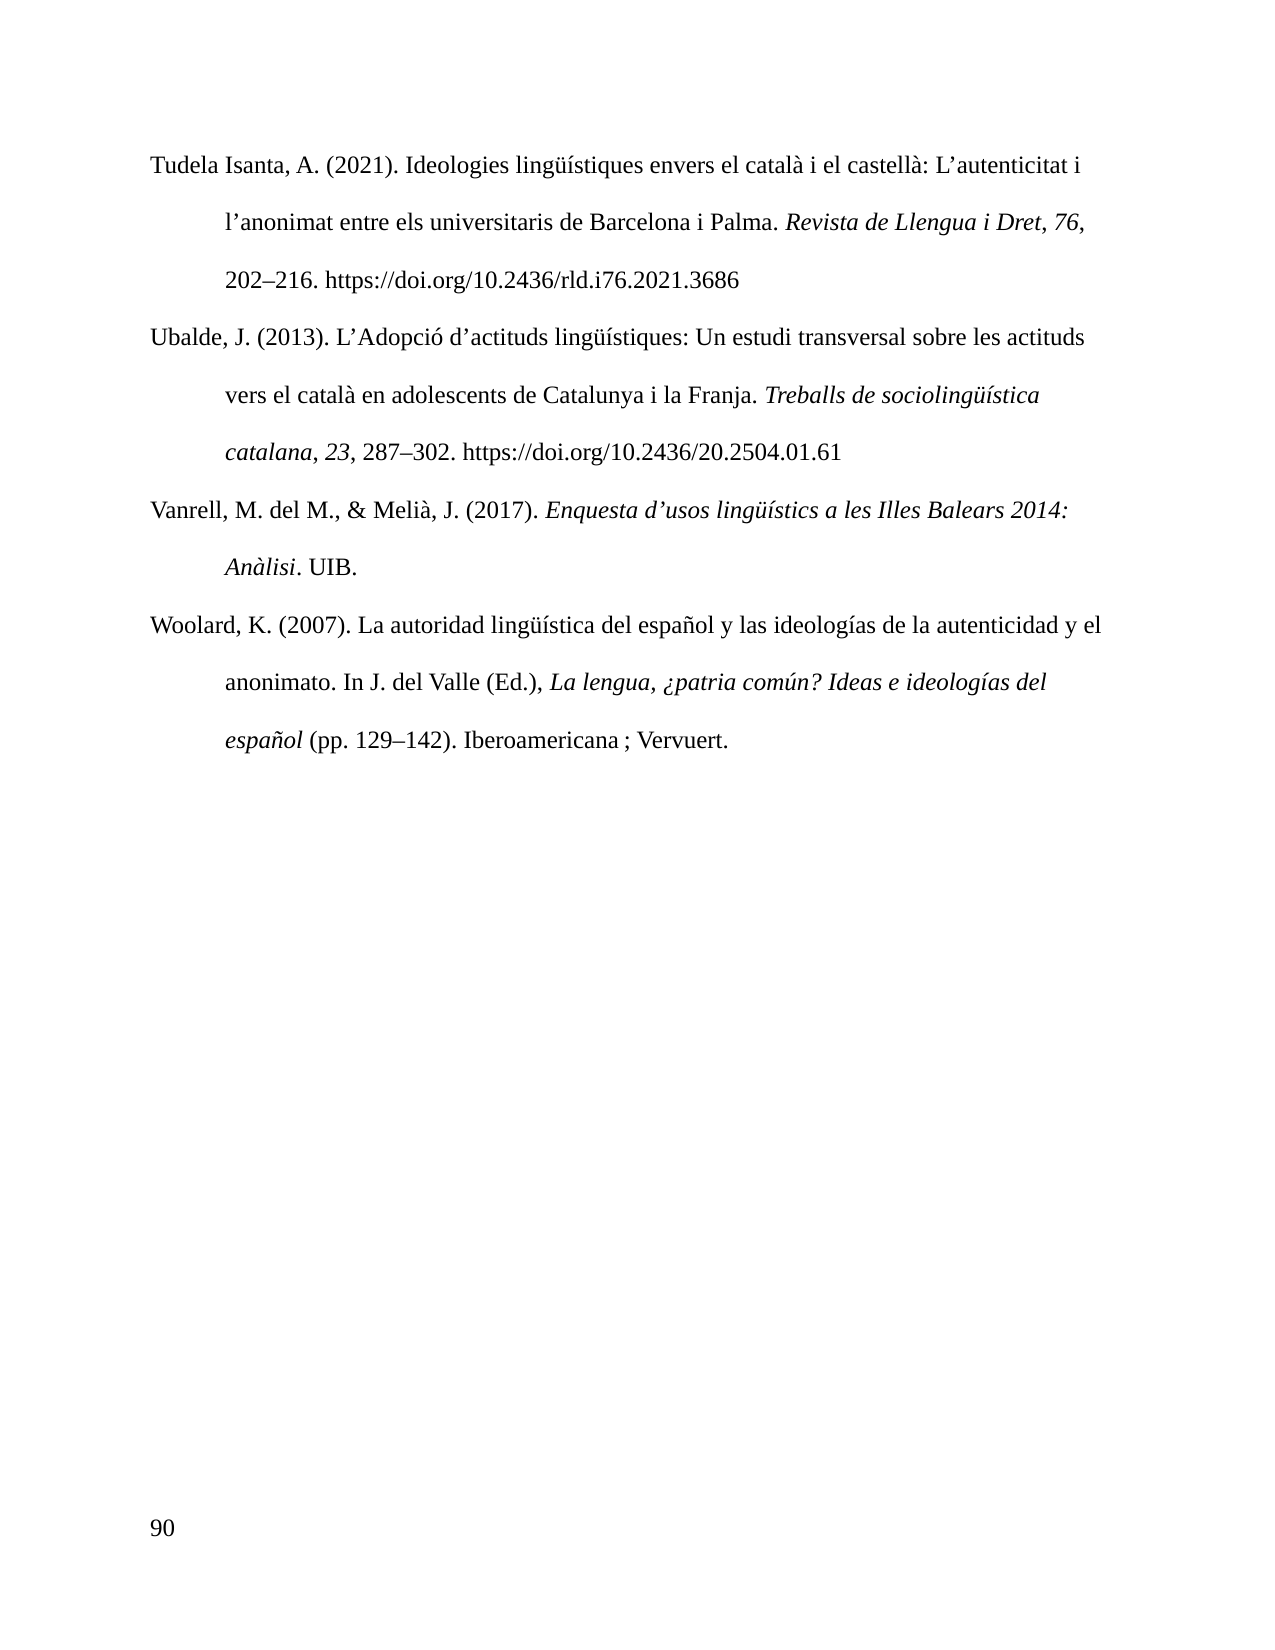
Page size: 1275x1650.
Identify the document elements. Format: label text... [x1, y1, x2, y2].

text Woolard, K. (2007). La autoridad lingüística del español y las ideologías de la autenticidad y el anonimato. In J. del Valle (Ed.), La lengua, ¿patria común? Ideas e ideologías del español (pp. 129–142). Iberoamericana ; Vervuert. [150, 610, 1125, 754]
text Ubalde, J. (2013). L’Adopció d’actituds lingüístiques: Un estudi transversal sobre les actituds vers el català en adolescents de Catalunya i la Franja. Treballs de sociolingüística catalana, 23, 287–302. https://doi.org/10.2436/20.2504.01.61 [150, 322, 1125, 466]
text Tudela Isanta, A. (2021). Ideologies lingüístiques envers el català i el castellà: L’autenticitat i l’anonimat entre els universitaris de Barcelona i Palma. Revista de Llengua i Dret, 76, 202–216. https://doi.org/10.2436/rld.i76.2021.3686 [150, 150, 1125, 294]
text Vanrell, M. del M., & Melià, J. (2017). Enquesta d’usos lingüístics a les Illes Balears 2014: Anàlisi. UIB. [150, 495, 1125, 581]
